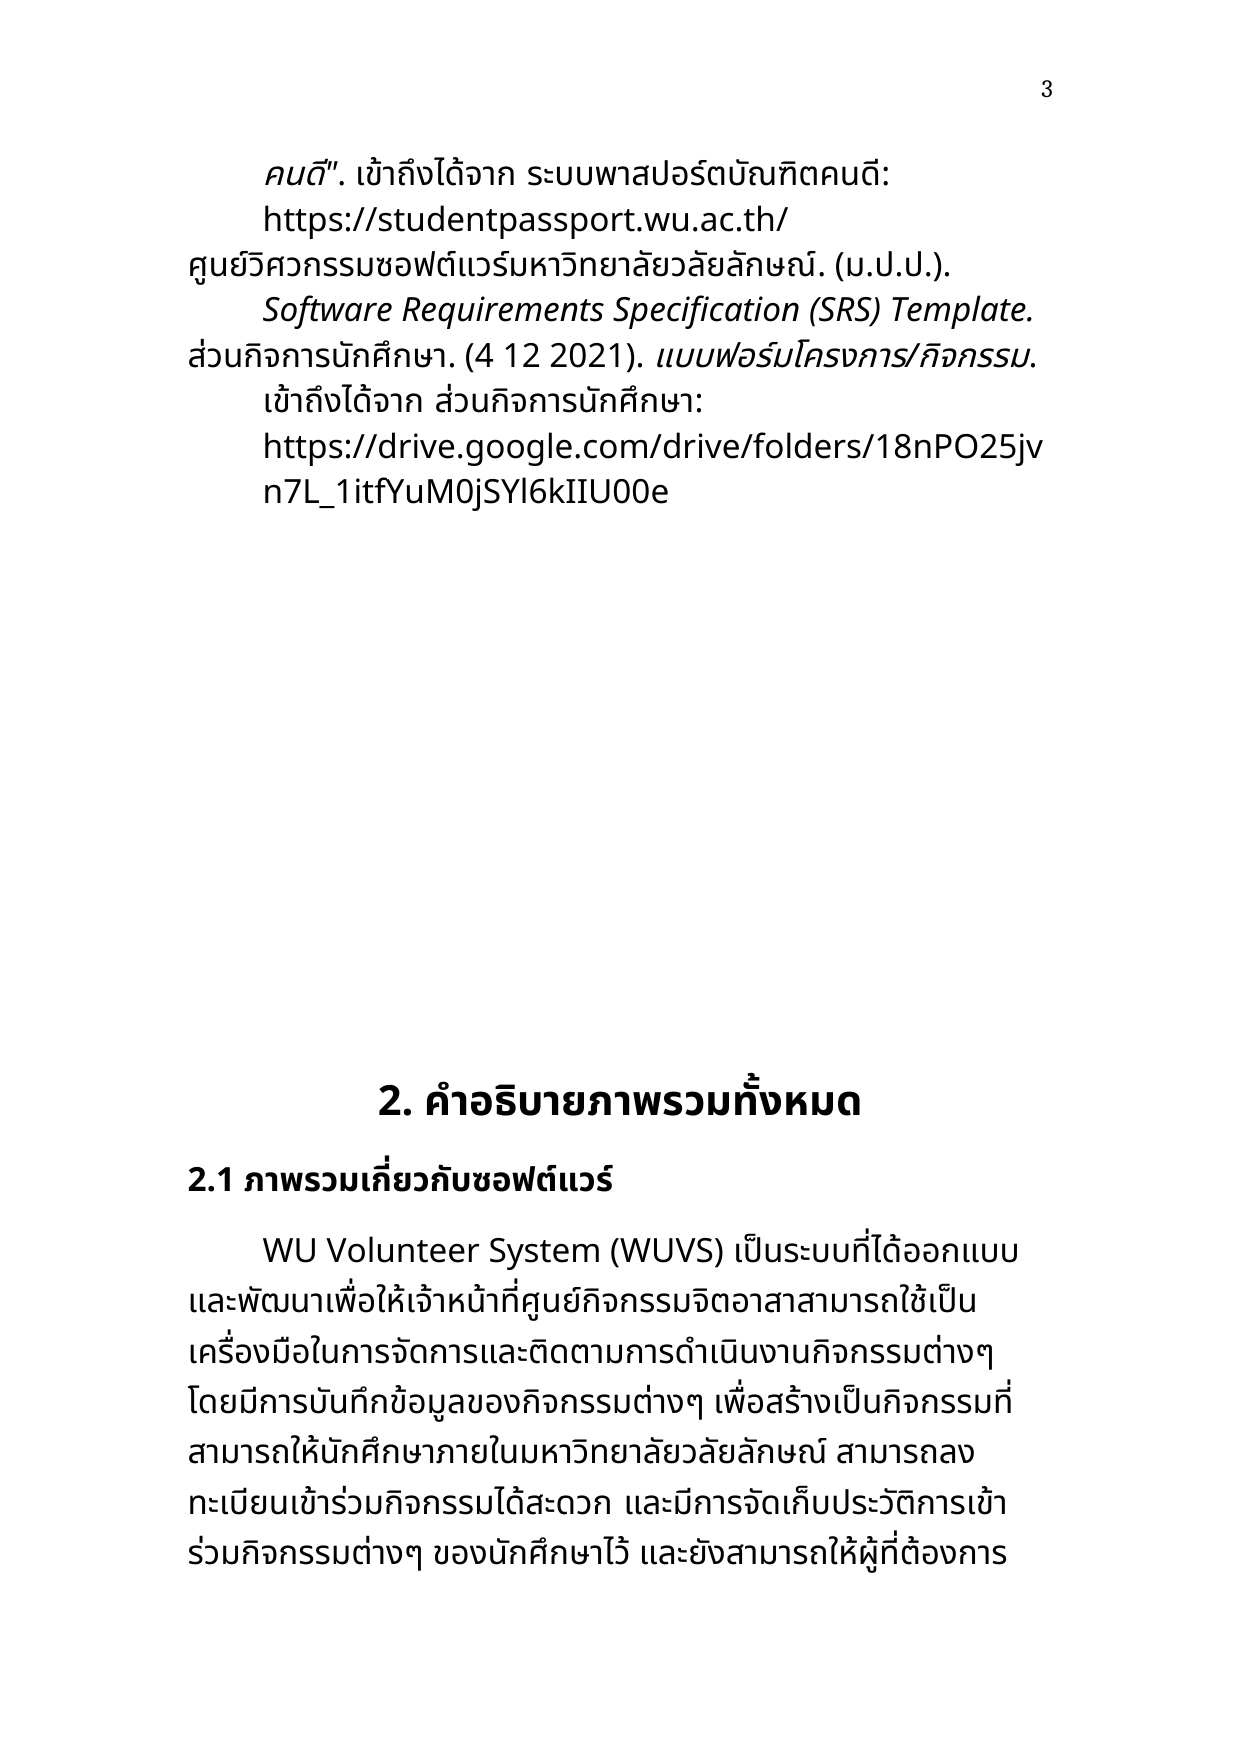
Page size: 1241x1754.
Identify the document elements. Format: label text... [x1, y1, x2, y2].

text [187, 1227, 1053, 1580]
subtitle 2.1 ภาพรวมเกี่ยวกับซอฟต์แวร์ [187, 1155, 1053, 1206]
subtitle 2. คำอธิบายภาพรวมทั้งหมด [187, 1070, 1053, 1134]
